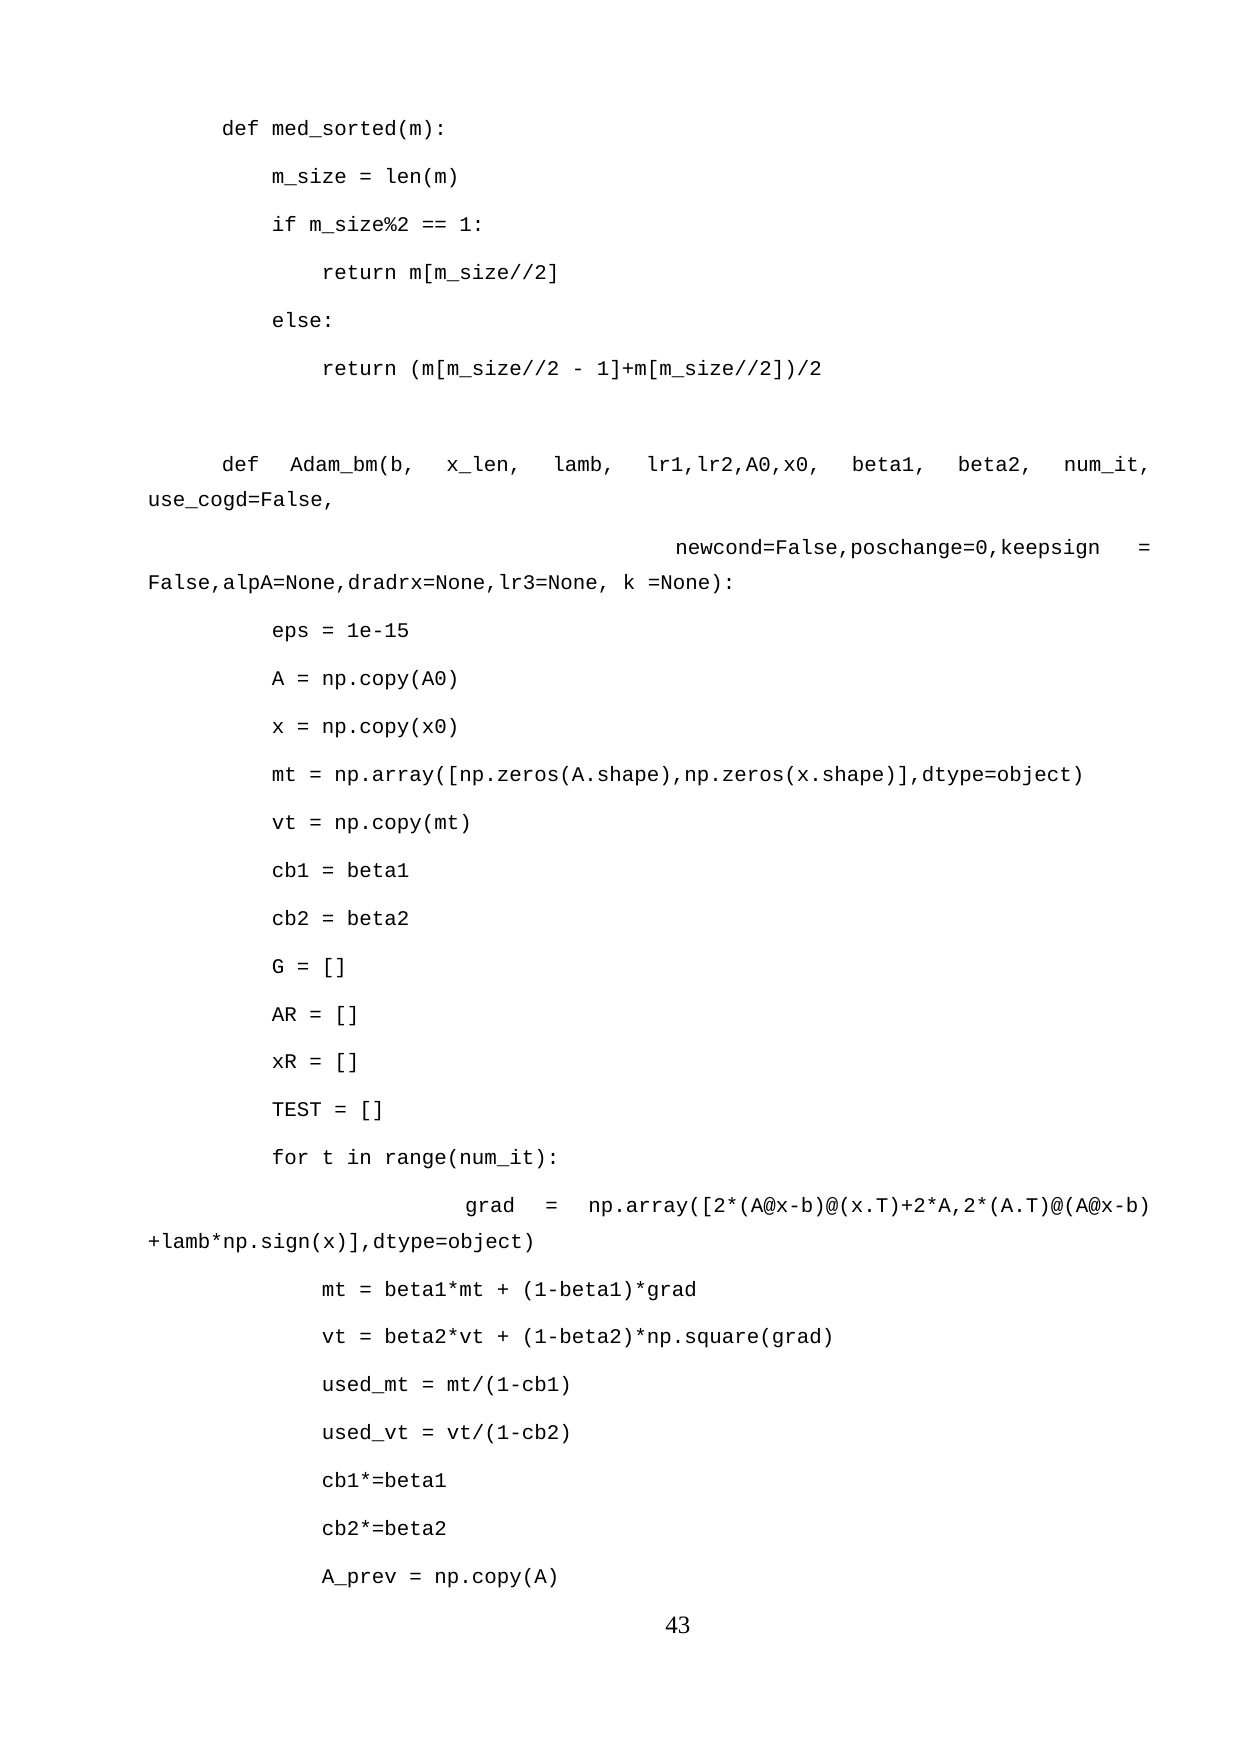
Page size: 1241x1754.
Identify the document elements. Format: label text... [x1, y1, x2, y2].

text cb1 = beta1 [148, 860, 1152, 883]
text if m_size%2 == 1: [148, 214, 1152, 238]
text A = np.copy(A0) [148, 668, 1152, 692]
text mt = beta1*mt + (1-beta1)*grad [148, 1278, 1152, 1302]
text G = [] [148, 956, 1152, 979]
text grad = np.array([2*(A@x-b)@(x.T)+2*A,2*(A.T)@(A@x-b)+lamb*np.sign(x)],dtype=object) [148, 1195, 1152, 1254]
text x = np.copy(x0) [148, 716, 1152, 740]
text cb2 = beta2 [148, 908, 1152, 931]
text xR = [] [148, 1051, 1152, 1075]
text else: [148, 310, 1152, 333]
text def Adam_bm(b, x_len, lamb, lr1,lr2,A0,x0, beta1, beta2, num_it, use_cogd=False, [148, 453, 1152, 513]
text m_size = len(m) [148, 166, 1152, 190]
text newcond=False,poschange=0,keepsign = False,alpA=None,dradrx=None,lr3=None, k =None): [148, 537, 1152, 596]
text used_mt = mt/(1-cb1) [148, 1374, 1152, 1398]
text vt = np.copy(mt) [148, 812, 1152, 836]
text cb1*=beta1 [148, 1470, 1152, 1494]
text used_vt = vt/(1-cb2) [148, 1422, 1152, 1446]
text mt = np.array([np.zeros(A.shape),np.zeros(x.shape)],dtype=object) [148, 764, 1152, 788]
text return m[m_size//2] [148, 262, 1152, 286]
text eps = 1e-15 [148, 620, 1152, 644]
text A_prev = np.copy(A) [148, 1566, 1152, 1590]
text TEST = [] [148, 1099, 1152, 1123]
text return (m[m_size//2 - 1]+m[m_size//2])/2 [148, 358, 1152, 381]
text vt = beta2*vt + (1-beta2)*np.square(grad) [148, 1326, 1152, 1350]
text AR = [] [148, 1003, 1152, 1027]
text cb2*=beta2 [148, 1518, 1152, 1542]
text for t in range(num_it): [148, 1147, 1152, 1171]
text def med_sorted(m): [148, 118, 1152, 142]
